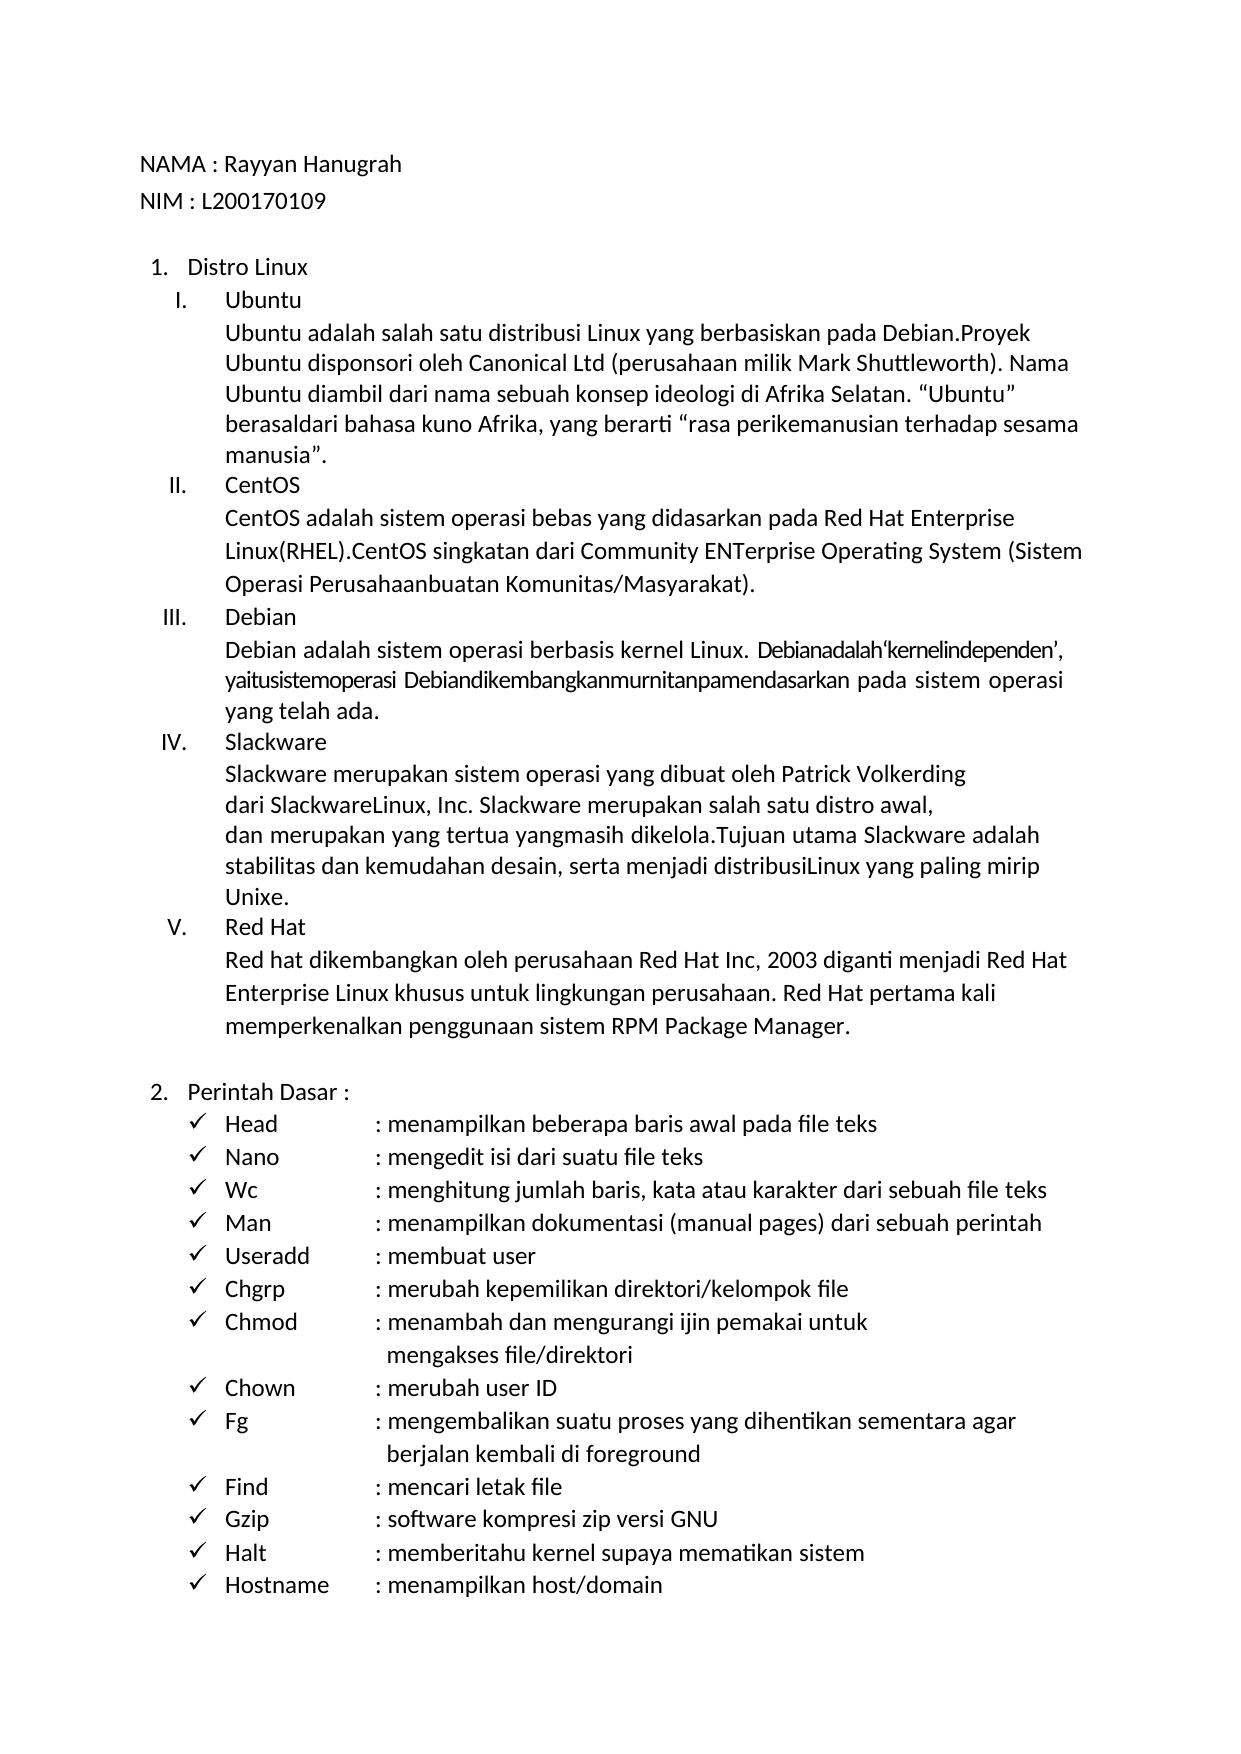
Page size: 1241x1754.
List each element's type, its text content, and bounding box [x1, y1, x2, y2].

text Ubuntu adalah salah satu distribusi Linux yang berbasiskan pada Debian.Proyek Ubuntu disponsori oleh Canonical Ltd (perusahaan milik Mark Shuttleworth). Nama Ubuntu diambil dari nama sebuah konsep ideologi di Afrika Selatan. “Ubuntu” berasaldari bahasa kuno Afrika, yang berarti “rasa perikemanusian terhadap sesama manusia”. [225, 317, 1081, 469]
list Chgrp : merubah kepemilikan direktori/kelompok file [187, 1273, 1096, 1304]
text CentOS adalah sistem operasi bebas yang didasarkan pada Red Hat Enterprise Linux(RHEL).CentOS singkatan dari Community ENTerprise Operating System (Sistem Operasi Perusahaanbuatan Komunitas/Masyarakat). [225, 502, 1085, 599]
text dan merupakan yang tertua yangmasih dikelola.Tujuan utama Slackware adalah stabilitas dan kemudahan desain, serta menjadi distribusiLinux yang paling mirip Unixe. [225, 820, 1041, 911]
list Wc : menghitung jumlah baris, kata atau karakter dari sebuah file teks [187, 1174, 1096, 1205]
list Gzip : software kompresi zip versi GNU [187, 1504, 1096, 1534]
list Chmod : menambah dan mengurangi ijin pemakai untuk mengakses file/direktori [187, 1306, 986, 1370]
list Slackware [187, 726, 1096, 756]
text Debian adalah sistem operasi berbasis kernel Linux. Debianadalah‘kernelindependen’, yaitusistemoperasi Debiandikembangkanmurnitanpamendasarkan pada sistem operasi yang telah ada. [225, 634, 1064, 726]
list Debian [187, 601, 1096, 632]
list Useradd : membuat user [187, 1240, 1096, 1271]
list Distro Linux [150, 251, 1096, 281]
list Chown : merubah user ID [187, 1372, 1096, 1402]
list Find : mencari letak file [187, 1471, 1096, 1501]
list Halt : memberitahu kernel supaya mematikan sistem [187, 1537, 1096, 1567]
text NAMA : Rayyan Hanugrah [139, 148, 591, 178]
list Fg : mengembalikan suatu proses yang dihentikan sementara agar berjalan kembali di foreground [187, 1405, 1017, 1468]
text NIM : L200170109 [139, 185, 591, 216]
list Red Hat [187, 911, 1096, 942]
list Head : menampilkan beberapa baris awal pada file teks [187, 1108, 1096, 1139]
text Slackware merupakan sistem operasi yang dibuat oleh Patrick Volkerding dari SlackwareLinux, Inc. Slackware merupakan salah satu distro awal, [225, 759, 968, 820]
list Hostname : menampilkan host/domain [187, 1570, 1096, 1600]
list Perintah Dasar : [150, 1076, 1096, 1106]
text Red hat dikembangkan oleh perusahaan Red Hat Inc, 2003 diganti menjadi Red Hat Enterprise Linux khusus untuk lingkungan perusahaan. Red Hat pertama kali memperkenalkan penggunaan sistem RPM Package Manager. [225, 944, 1069, 1041]
list CentOS [187, 469, 1096, 500]
list Man : menampilkan dokumentasi (manual pages) dari sebuah perintah [187, 1208, 1096, 1238]
list Ubuntu [187, 284, 1096, 314]
list Nano : mengedit isi dari suatu file teks [187, 1142, 1096, 1172]
